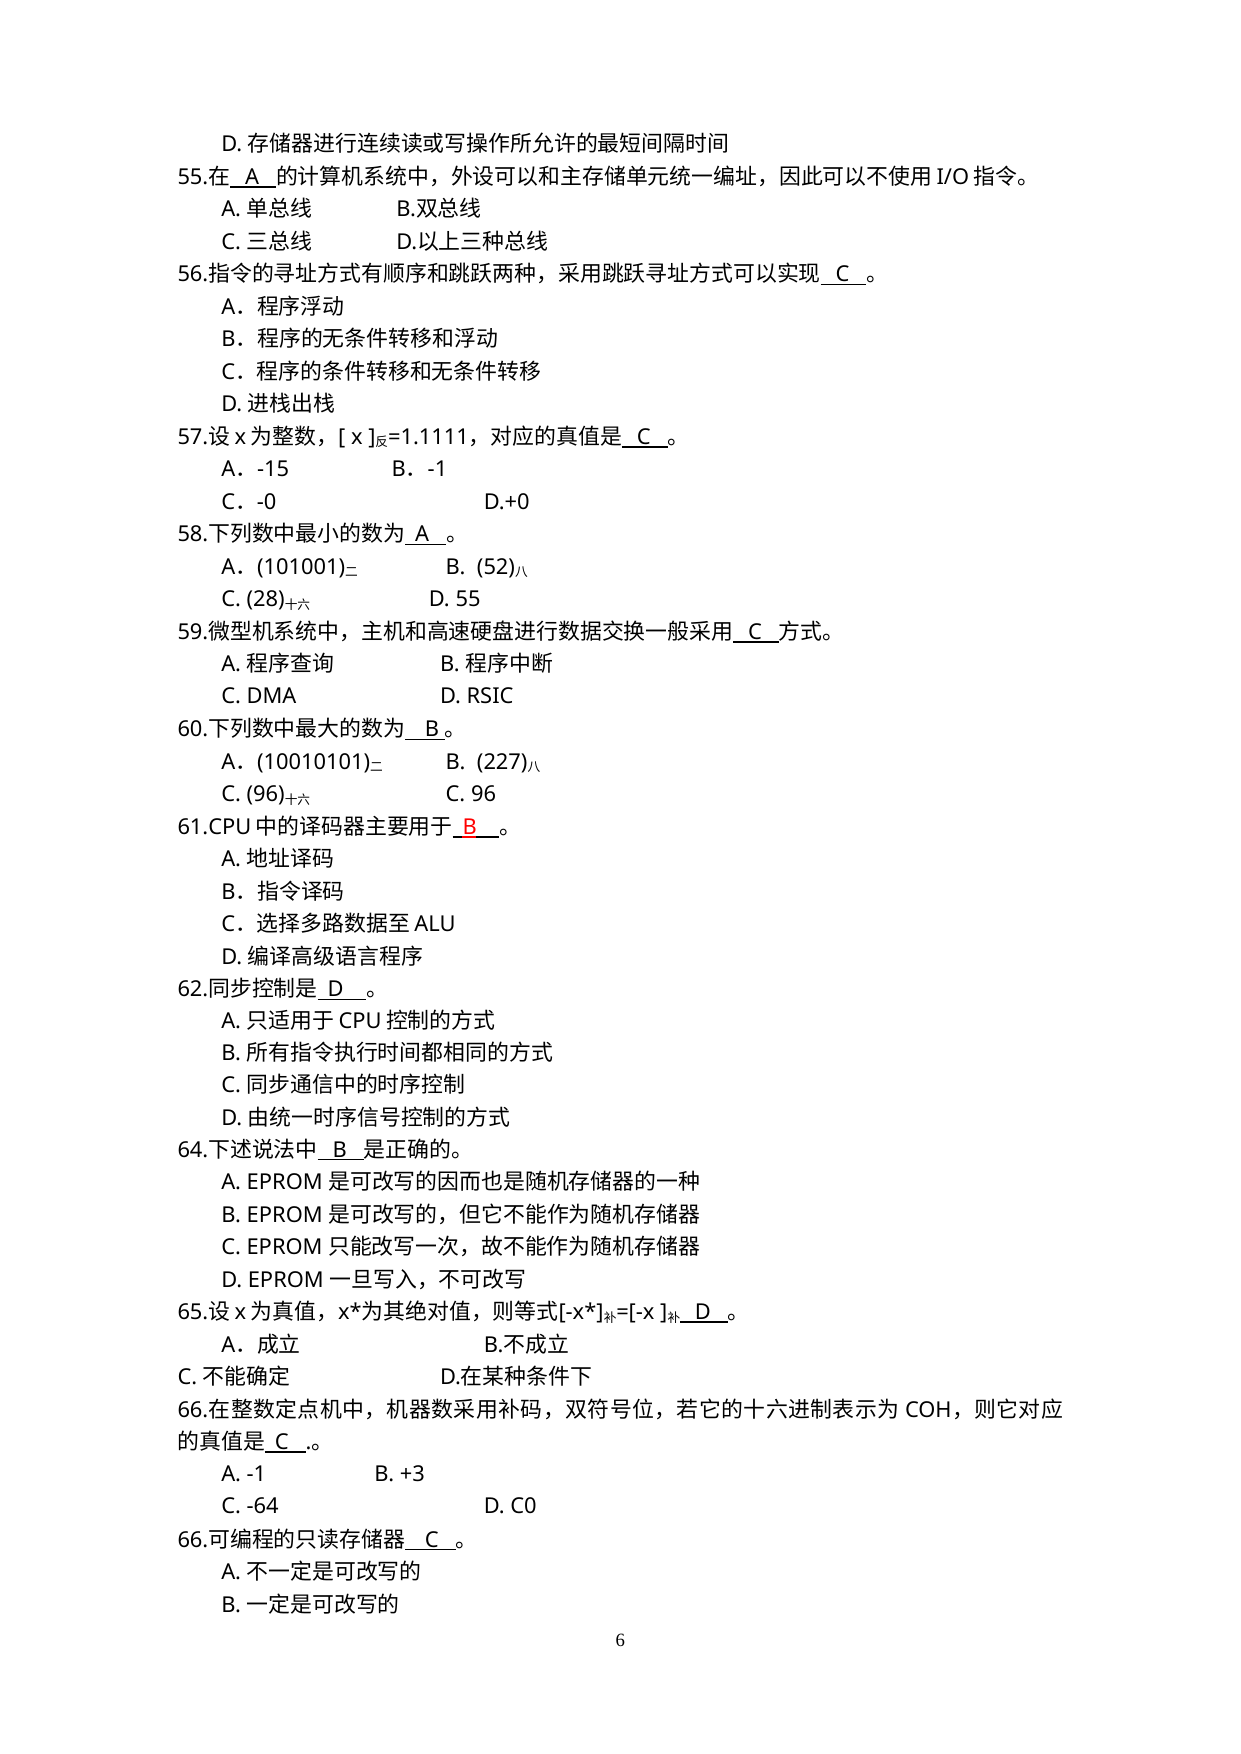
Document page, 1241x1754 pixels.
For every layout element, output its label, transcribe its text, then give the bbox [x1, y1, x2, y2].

text D. 存储器进行连续读或写操作所允许的最短间隔时间 [221, 126, 1063, 158]
text B. EPROM 是可改写的，但它不能作为随机存储器 [177, 1196, 1063, 1229]
text A. 程序查询 B. 程序中断 [177, 646, 1063, 678]
text C. EPROM 只能改写一次，故不能作为随机存储器 [177, 1229, 1063, 1261]
list A. 只适用于CPU控制的方式 [177, 1003, 1063, 1035]
text A．-15 B．-1 [177, 451, 1063, 483]
text D. 进栈出栈 [177, 386, 1063, 418]
text 64.下述说法中 B 是正确的。 [177, 1131, 1063, 1164]
text A. 地址译码 [177, 841, 1063, 873]
text 61.CPU中的译码器主要用于 B 。 [177, 808, 1063, 841]
text B．指令译码 [177, 873, 1063, 906]
text C. 不能确定 D.在某种条件下 [177, 1359, 1063, 1391]
text B. 一定是可改写的 [177, 1586, 1063, 1619]
text C. 三总线 D.以上三种总线 [221, 223, 1063, 256]
list B. 所有指令执行时间都相同的方式 [177, 1035, 1063, 1067]
text A. 单总线 B.双总线 [221, 191, 1063, 223]
text C. DMA D. RSIC [221, 678, 1063, 711]
text C. -64 D. C0 [177, 1489, 1063, 1521]
text 66.在整数定点机中，机器数采用补码，双符号位，若它的十六进制表示为COH，则它对应的真值是 C .。 [177, 1391, 1063, 1456]
text A. 不一定是可改写的 [177, 1554, 1063, 1586]
text C. (96)十六 C. 96 [177, 776, 1063, 808]
text C. 同步通信中的时序控制 [177, 1067, 1063, 1099]
text A. EPROM 是可改写的因而也是随机存储器的一种 [177, 1164, 1063, 1196]
text C．程序的条件转移和无条件转移 [177, 353, 1063, 386]
list D. 由统一时序信号控制的方式 [177, 1099, 1063, 1131]
text A．程序浮动 [177, 288, 1063, 321]
text 65.设x为真值，x*为其绝对值，则等式[-x*]补=[-x ]补 D 。 [177, 1294, 1063, 1326]
text 56.指令的寻址方式有顺序和跳跃两种，采用跳跃寻址方式可以实现 C 。 [177, 256, 1063, 288]
text 59.微型机系统中，主机和高速硬盘进行数据交换一般采用 C 方式。 [177, 613, 1063, 646]
text 66.可编程的只读存储器 C 。 [177, 1521, 1063, 1554]
text 62.同步控制是 D 。 [177, 971, 1063, 1003]
text D. 编译高级语言程序 [177, 938, 1063, 971]
text 60.下列数中最大的数为 B 。 [177, 711, 1063, 743]
text 57.设x为整数，[ x ]反=1.1111，对应的真值是 C 。 [177, 418, 1063, 451]
text A．成立 B.不成立 [177, 1326, 1063, 1359]
text 58.下列数中最小的数为 A 。 [177, 516, 1063, 548]
text A. -1 B. +3 [177, 1456, 1063, 1489]
text C. (28)十六 D. 55 [177, 581, 1063, 613]
text C．选择多路数据至ALU [177, 906, 1063, 938]
text D. EPROM 一旦写入，不可改写 [177, 1261, 1063, 1294]
text A．(10010101)二 B. (227)八 [177, 743, 1063, 776]
text B．程序的无条件转移和浮动 [177, 321, 1063, 353]
text A．(101001)二 B. (52)八 [177, 548, 1063, 581]
text C．-0 D.+0 [177, 483, 1063, 516]
text 55.在 A 的计算机系统中，外设可以和主存储单元统一编址，因此可以不使用I/O指令。 [177, 158, 1063, 191]
